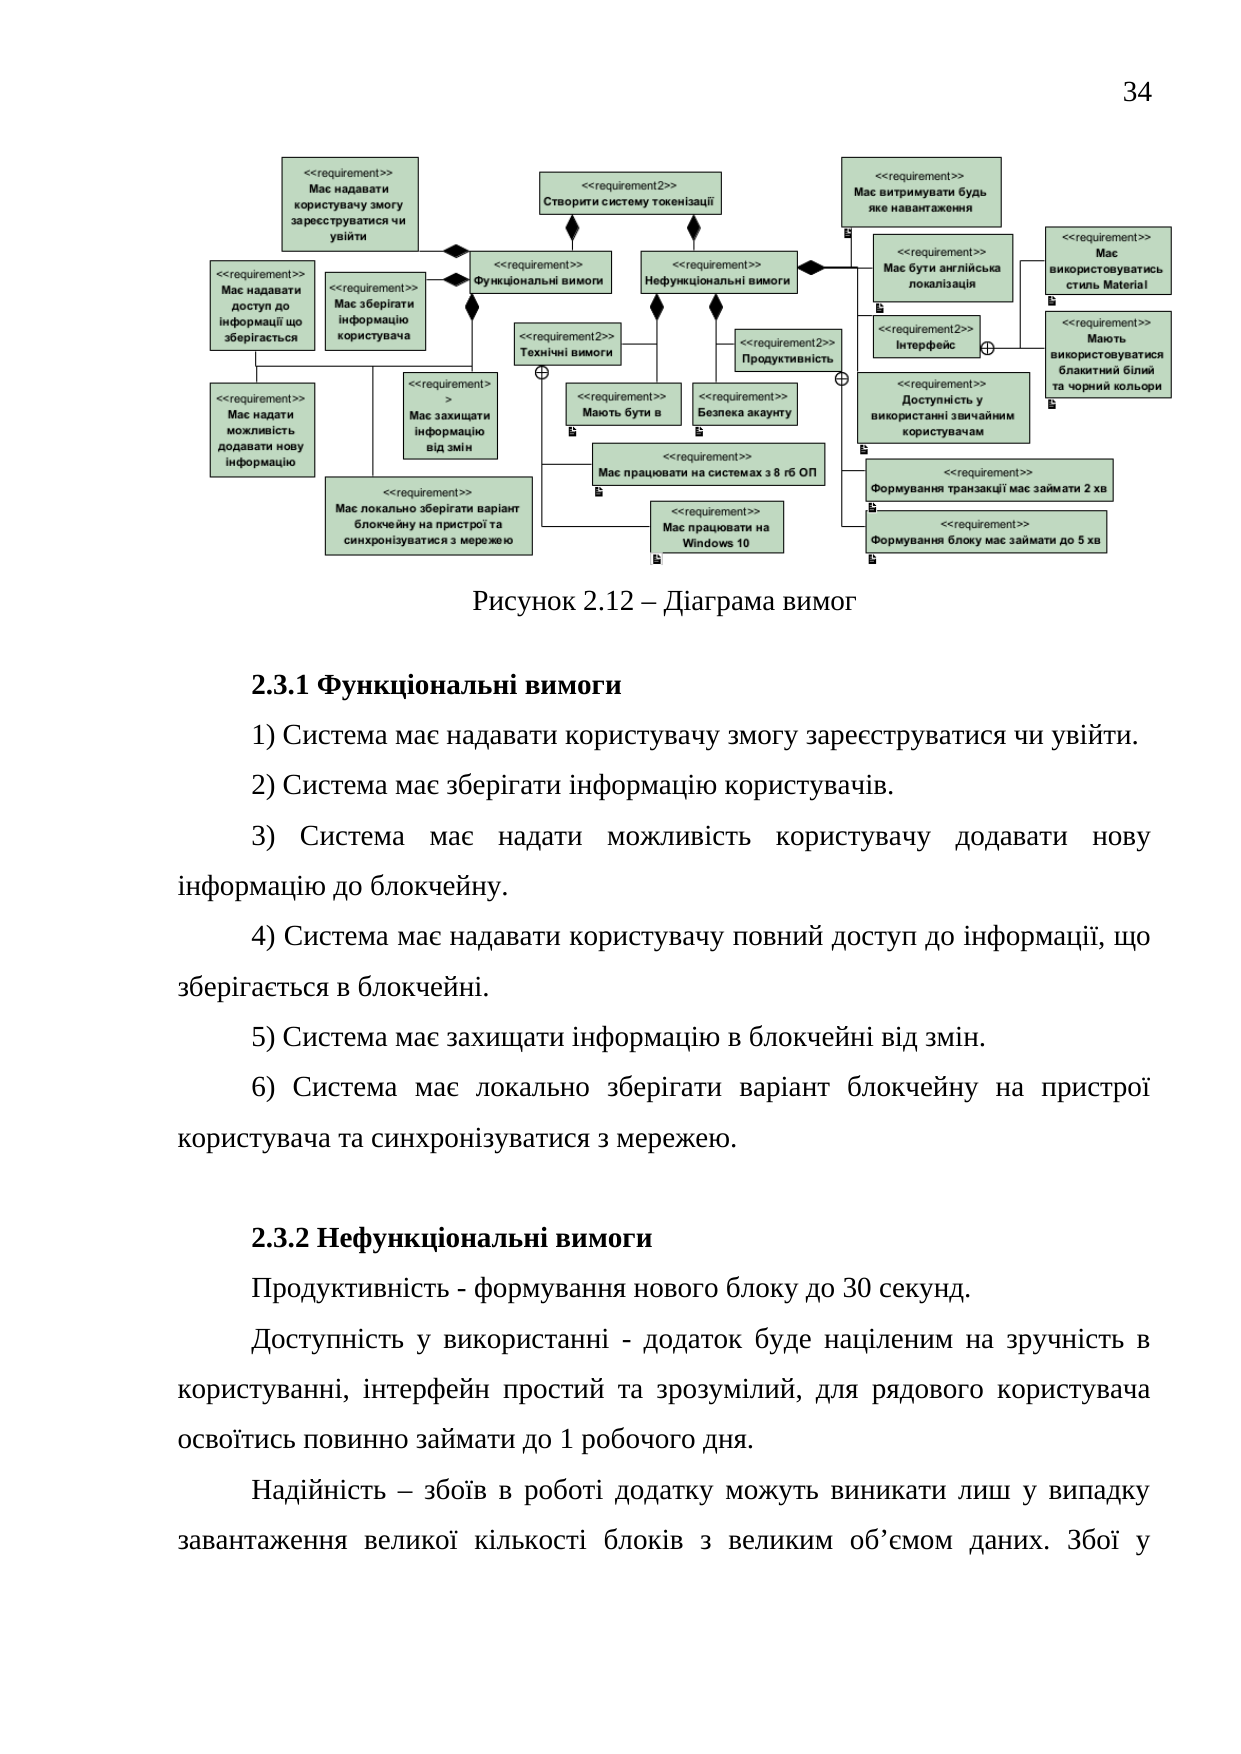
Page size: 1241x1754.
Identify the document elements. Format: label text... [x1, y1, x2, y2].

text Доступність у використанні - додаток буде націленим на зручність в користуванні, інтерфейн простий та зрозумілий, для рядового користувача освоїтись повинно займати до 1 робочого дня. [177, 1321, 1152, 1455]
text 4) Система має надавати користувачу повний доступ до інформації, що зберігається в блокчейні. [177, 918, 1152, 1002]
subtitle 2.3.1 Функціональні вимоги [177, 667, 1152, 700]
text 6) Система має локально зберігати варіант блокчейну на пристрої користувача та синхронізуватися з мережею. [177, 1069, 1152, 1153]
text 5) Система має захищати інформацію в блокчейні від змін. [177, 1019, 1152, 1053]
text Продуктивність - формування нового блоку до 30 секунд. [177, 1271, 1152, 1304]
picture [177, 140, 1213, 583]
subtitle 2.3.2 Нефункціональні вимоги [177, 1220, 1152, 1254]
text Рисунок 2.12 – Діаграма вимог [177, 583, 1152, 617]
text 1) Система має надавати користувачу змогу зареєструватися чи увійти. [177, 717, 1152, 751]
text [177, 1472, 1152, 1556]
text 2) Система має зберігати інформацію користувачів. [177, 767, 1152, 801]
text 3) Система має надати можливість користувачу додавати нову інформацію до блокчейну. [177, 818, 1152, 902]
